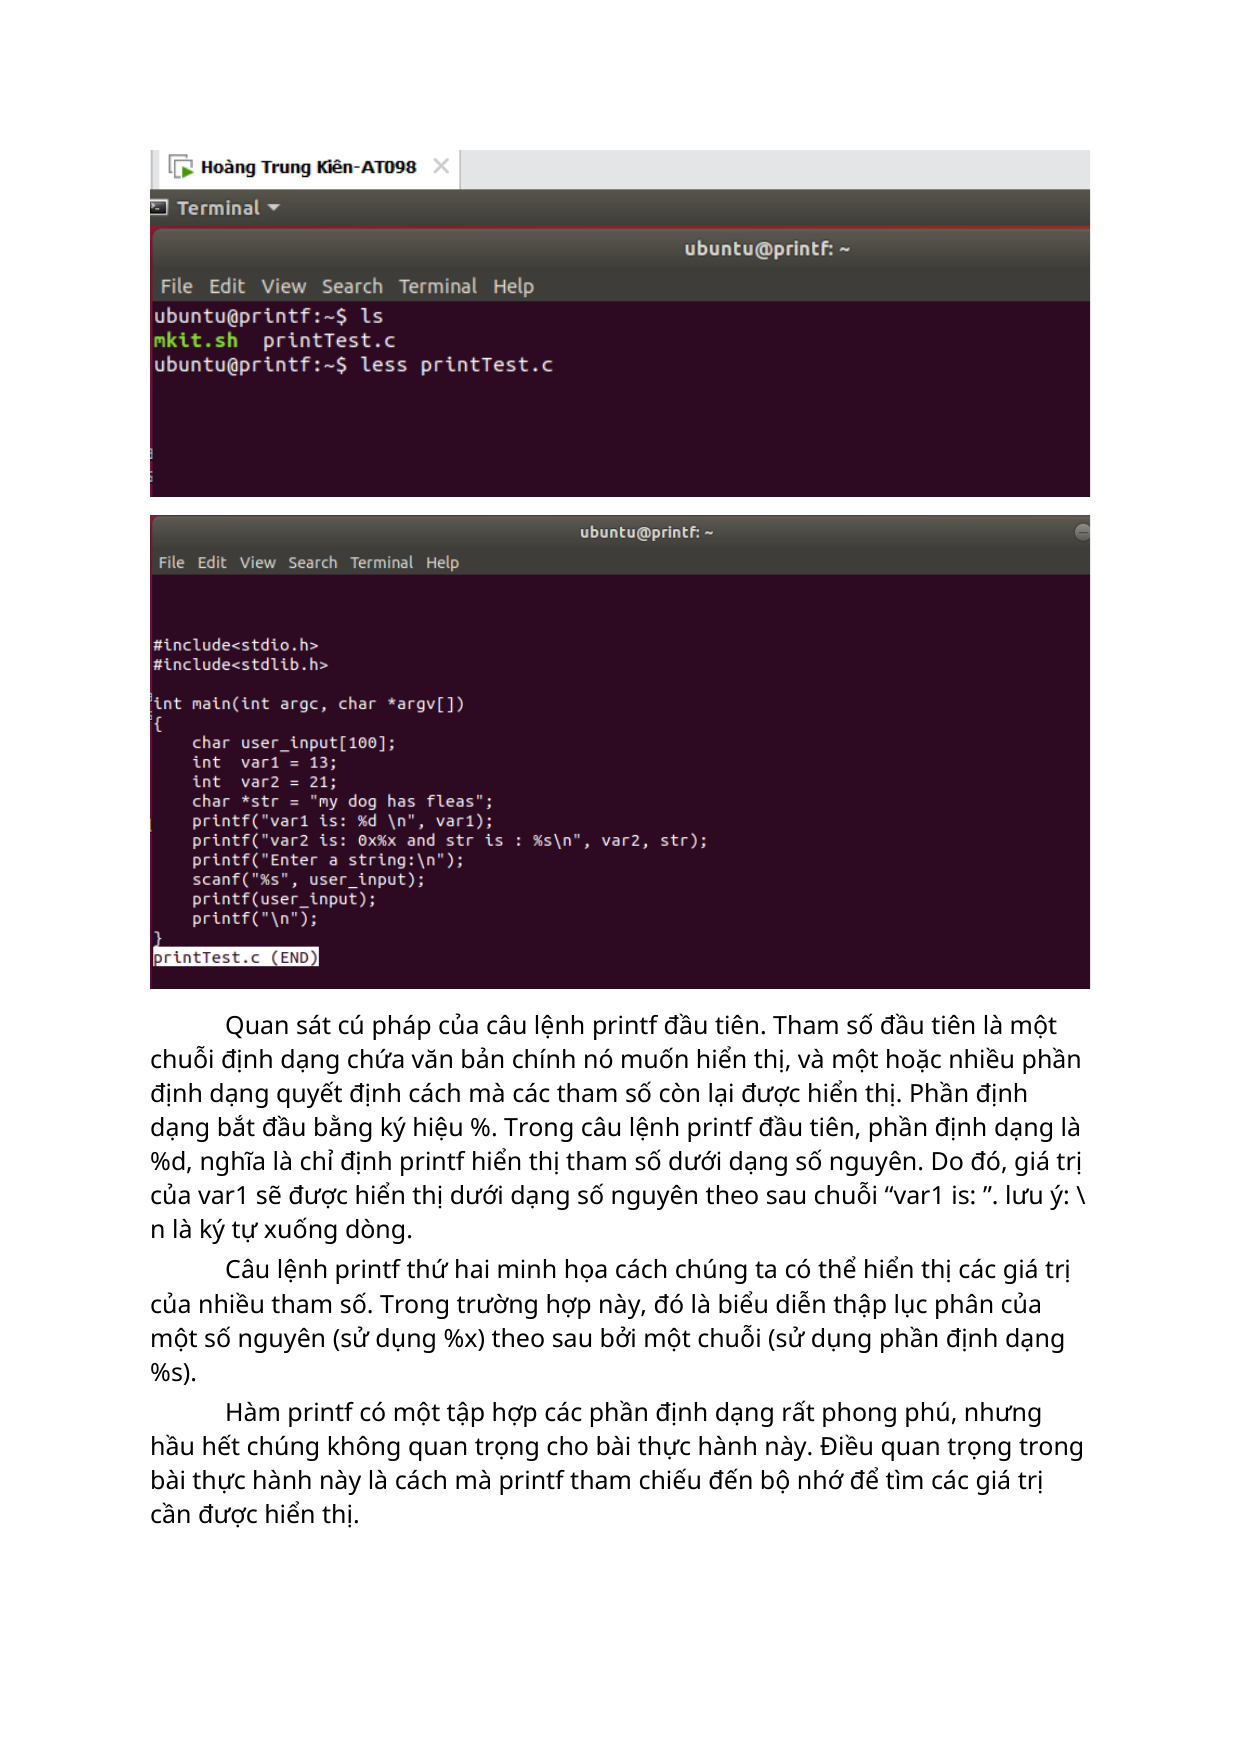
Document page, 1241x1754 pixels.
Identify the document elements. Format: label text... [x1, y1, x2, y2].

picture [150, 515, 1091, 989]
text Câu lệnh printf thứ hai minh họa cách chúng ta có thể hiển thị các giá trị của nhiều tham số. Trong trường hợp này, đó là biểu diễn thập lục phân của một số nguyên (sử dụng %x) theo sau bởi một chuỗi (sử dụng phần định dạng %s). [150, 1252, 1090, 1388]
text Quan sát cú pháp của câu lệnh printf đầu tiên. Tham số đầu tiên là một chuỗi định dạng chứa văn bản chính nó muốn hiển thị, và một hoặc nhiều phần định dạng quyết định cách mà các tham số còn lại được hiển thị. Phần định dạng bắt đầu bằng ký hiệu %. Trong câu lệnh printf đầu tiên, phần định dạng là %d, nghĩa là chỉ định printf hiển thị tham số dưới dạng số nguyên. Do đó, giá trị của var1 sẽ được hiển thị dưới dạng số nguyên theo sau chuỗi “var1 is: ”. lưu ý: \n là ký tự xuống dòng. [150, 1007, 1090, 1246]
picture [150, 150, 1091, 497]
text Hàm printf có một tập hợp các phần định dạng rất phong phú, nhưng hầu hết chúng không quan trọng cho bài thực hành này. Điều quan trọng trong bài thực hành này là cách mà printf tham chiếu đến bộ nhớ để tìm các giá trị cần được hiển thị. [150, 1395, 1090, 1531]
